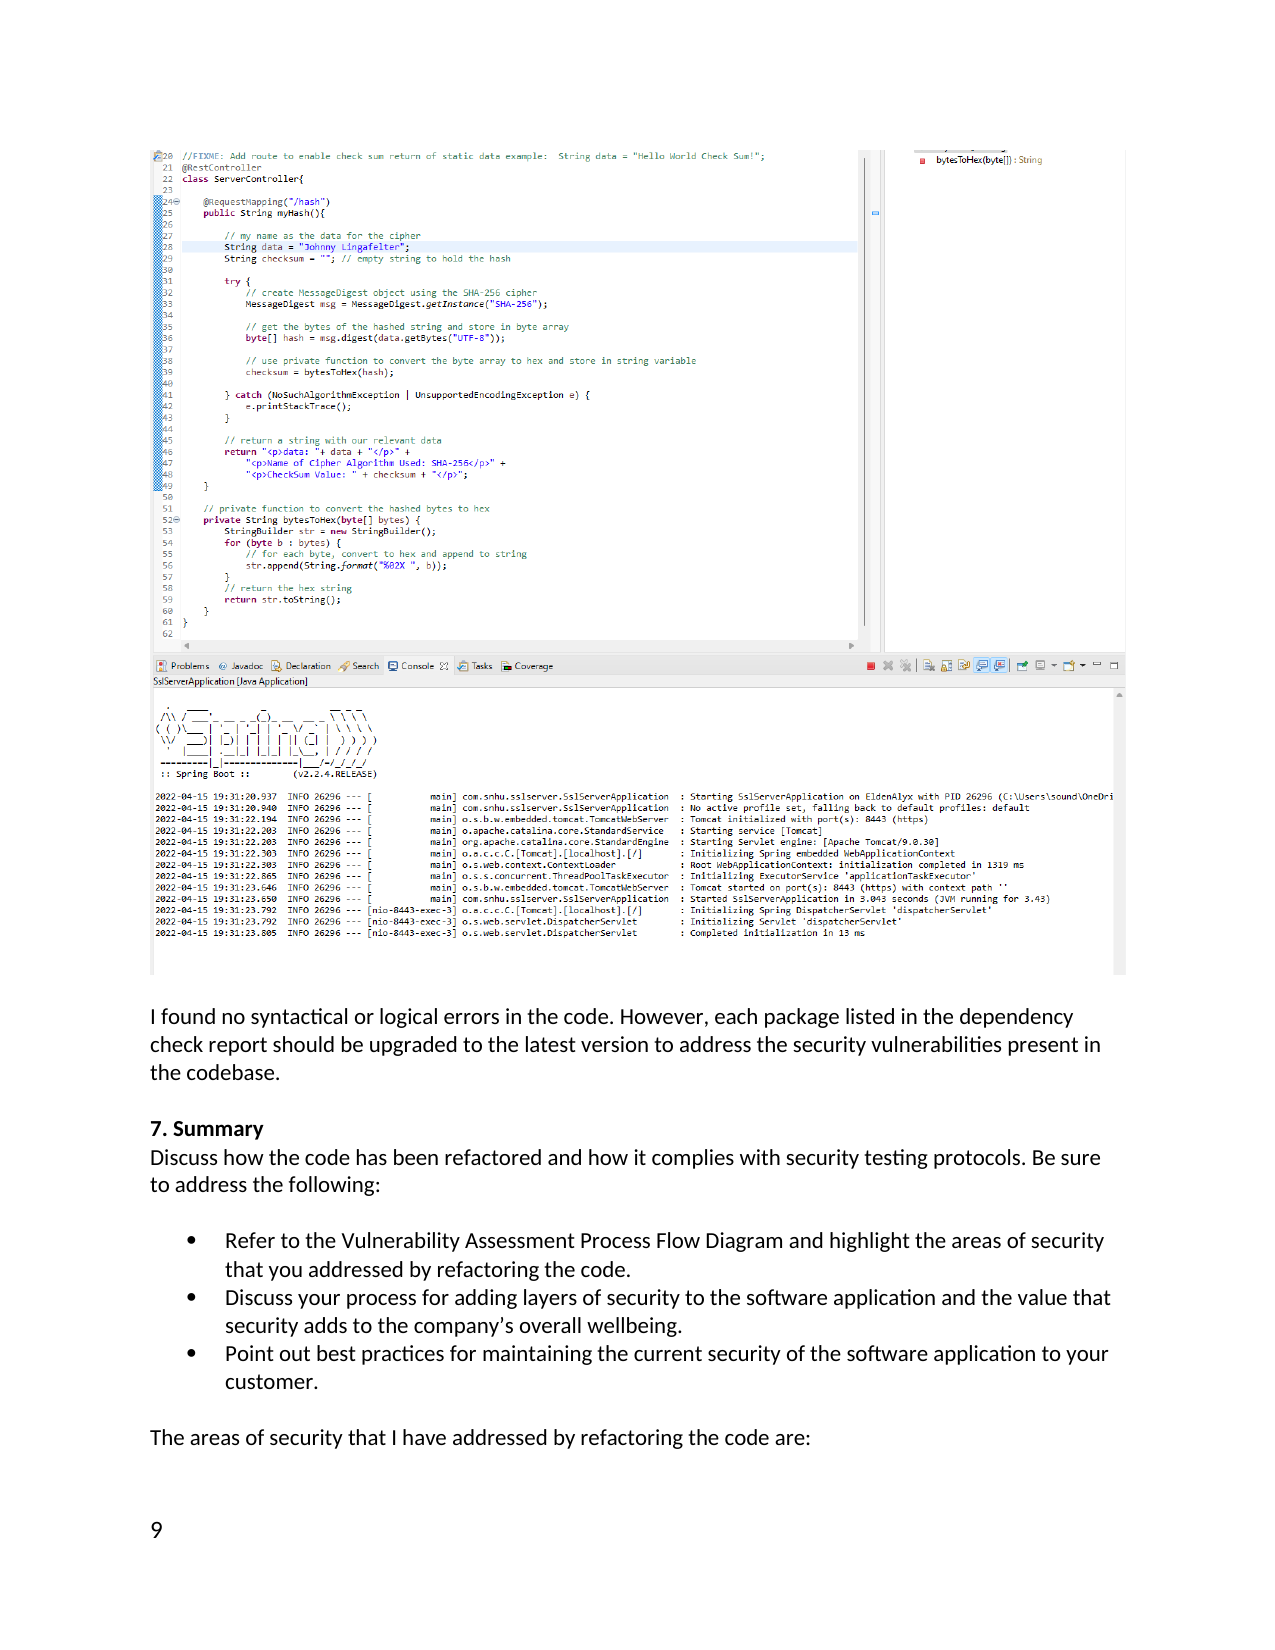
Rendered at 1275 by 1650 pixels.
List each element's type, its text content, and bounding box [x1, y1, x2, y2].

list Discuss your process for adding layers of security to the software application and the value that security adds to the company’s overall wellbeing. [187, 1283, 1125, 1339]
subtitle 7. Summary [150, 1114, 1125, 1143]
text Discuss how the code has been refactored and how it complies with security testing protocols. Be sure to address the following: [150, 1143, 1125, 1199]
text The areas of security that I have addressed by refactoring the code are: [150, 1423, 1125, 1451]
picture [150, 150, 1125, 975]
list Refer to the Vulnerability Assessment Process Flow Diagram and highlight the areas of security that you addressed by refactoring the code. [187, 1227, 1125, 1283]
list Point out best practices for maintaining the current security of the software application to your customer. [187, 1339, 1125, 1395]
text I found no syntactical or logical errors in the code. However, each package listed in the dependency check report should be upgraded to the latest version to address the security vulnerabilities present in the codebase. [150, 1002, 1125, 1087]
